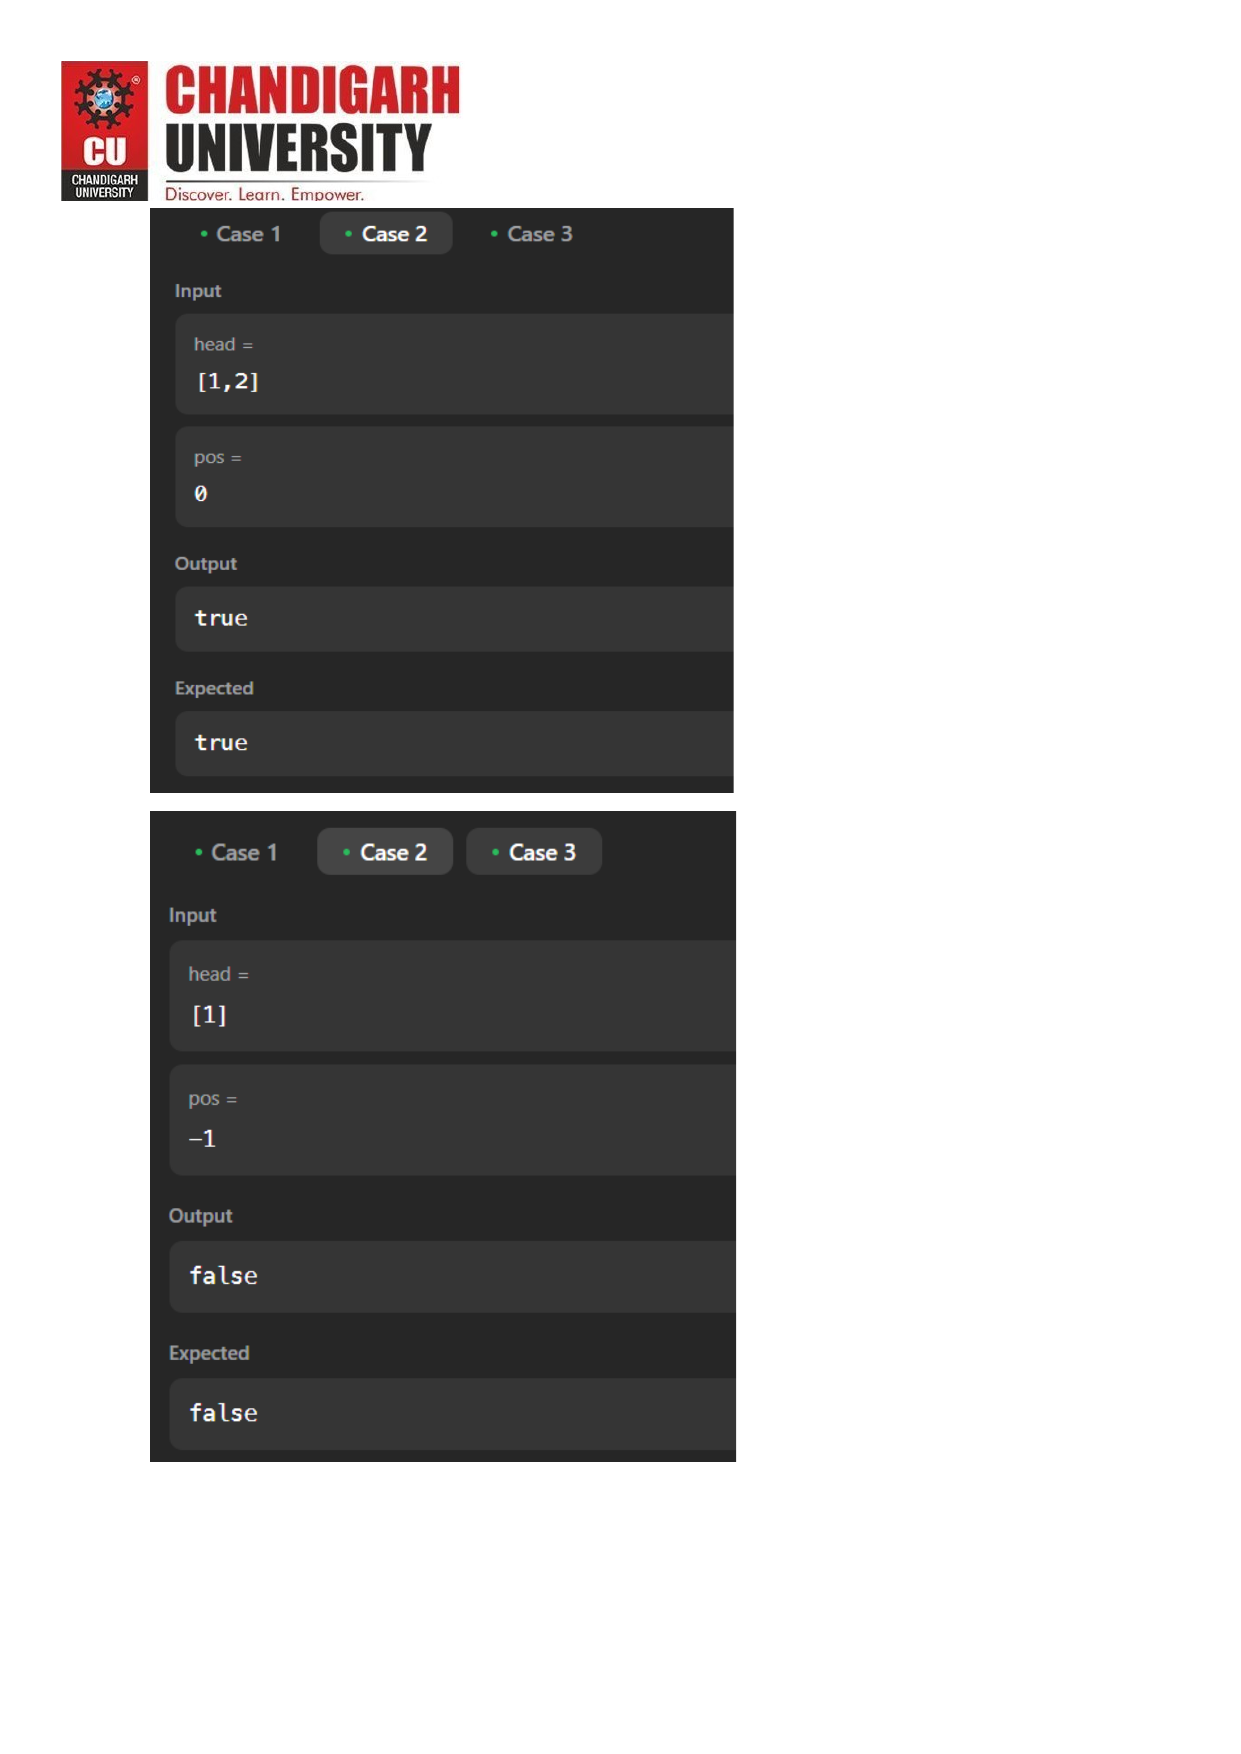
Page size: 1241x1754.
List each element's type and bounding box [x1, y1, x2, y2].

picture [61, 61, 476, 201]
picture [150, 208, 734, 793]
picture [150, 811, 737, 1462]
